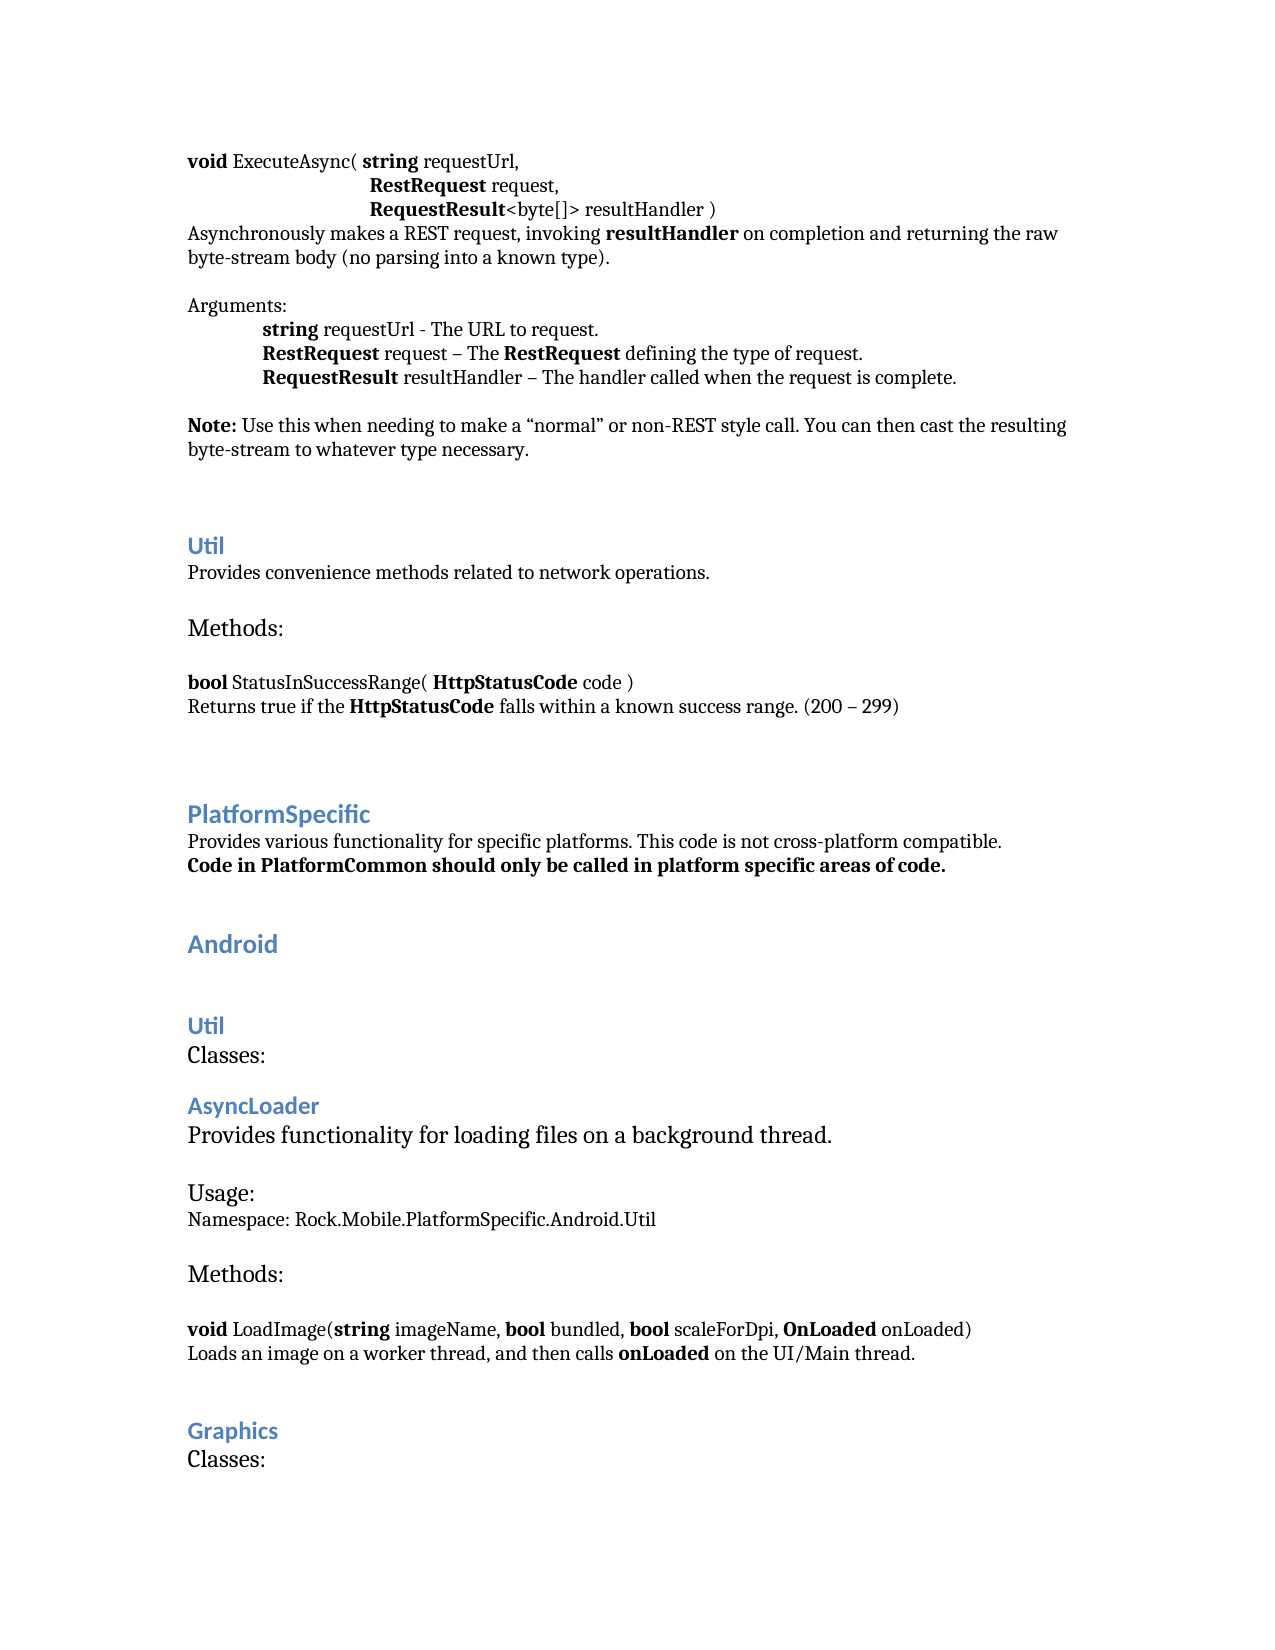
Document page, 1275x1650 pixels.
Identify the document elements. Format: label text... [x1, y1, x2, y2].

subtitle Android [187, 928, 1087, 961]
text Loads an image on a worker thread, and then calls onLoaded on the UI/Main thread. [187, 1341, 1087, 1365]
text Code in PlatformCommon should only be called in platform specific areas of code. [187, 854, 1087, 878]
text Provides convenience methods related to network operations. [187, 561, 1087, 585]
text Namespace: Rock.Mobile.PlatformSpecific.Android.Util [187, 1207, 1087, 1231]
text void ExecuteAsync( string requestUrl, [187, 150, 1087, 174]
text void LoadImage(string imageName, bool bundled, bool scaleForDpi, OnLoaded onLoaded) [187, 1317, 1087, 1341]
text Asynchronously makes a REST request, invoking resultHandler on completion and returning the raw byte-stream body (no parsing into a known type). [187, 222, 1087, 270]
subtitle PlatformSpecific [187, 797, 1087, 830]
text Usage: [187, 1178, 1087, 1207]
text Classes: [187, 1445, 1087, 1474]
text string requestUrl - The URL to request. [187, 318, 1087, 342]
text Provides functionality for loading files on a background thread. [187, 1121, 1087, 1150]
text bool StatusInSuccessRange( HttpStatusCode code ) [187, 671, 1087, 695]
text Classes: [187, 1041, 1087, 1069]
text Returns true if the HttpStatusCode falls within a known success range. (200 – 299) [187, 695, 1087, 719]
text RequestResult resultHandler – The handler called when the request is complete. [187, 366, 1087, 389]
text RequestResult<byte[]> resultHandler ) [187, 198, 1087, 222]
text RestRequest request, [187, 174, 1087, 198]
text RestRequest request – The RestRequest defining the type of request. [187, 342, 1087, 366]
text Arguments: [187, 270, 1087, 318]
subtitle Util [187, 1010, 1087, 1041]
text Provides various functionality for specific platforms. This code is not cross-platform compatible. [187, 830, 1087, 854]
text Methods: [187, 1260, 1087, 1289]
subtitle AsyncLoader [187, 1090, 1087, 1121]
subtitle Util [187, 530, 1087, 561]
text Methods: [187, 613, 1087, 642]
subtitle Graphics [187, 1415, 1087, 1445]
text Note: Use this when needing to make a “normal” or non-REST style call. You can then cast the resulting byte-stream to whatever type necessary. [187, 413, 1087, 461]
